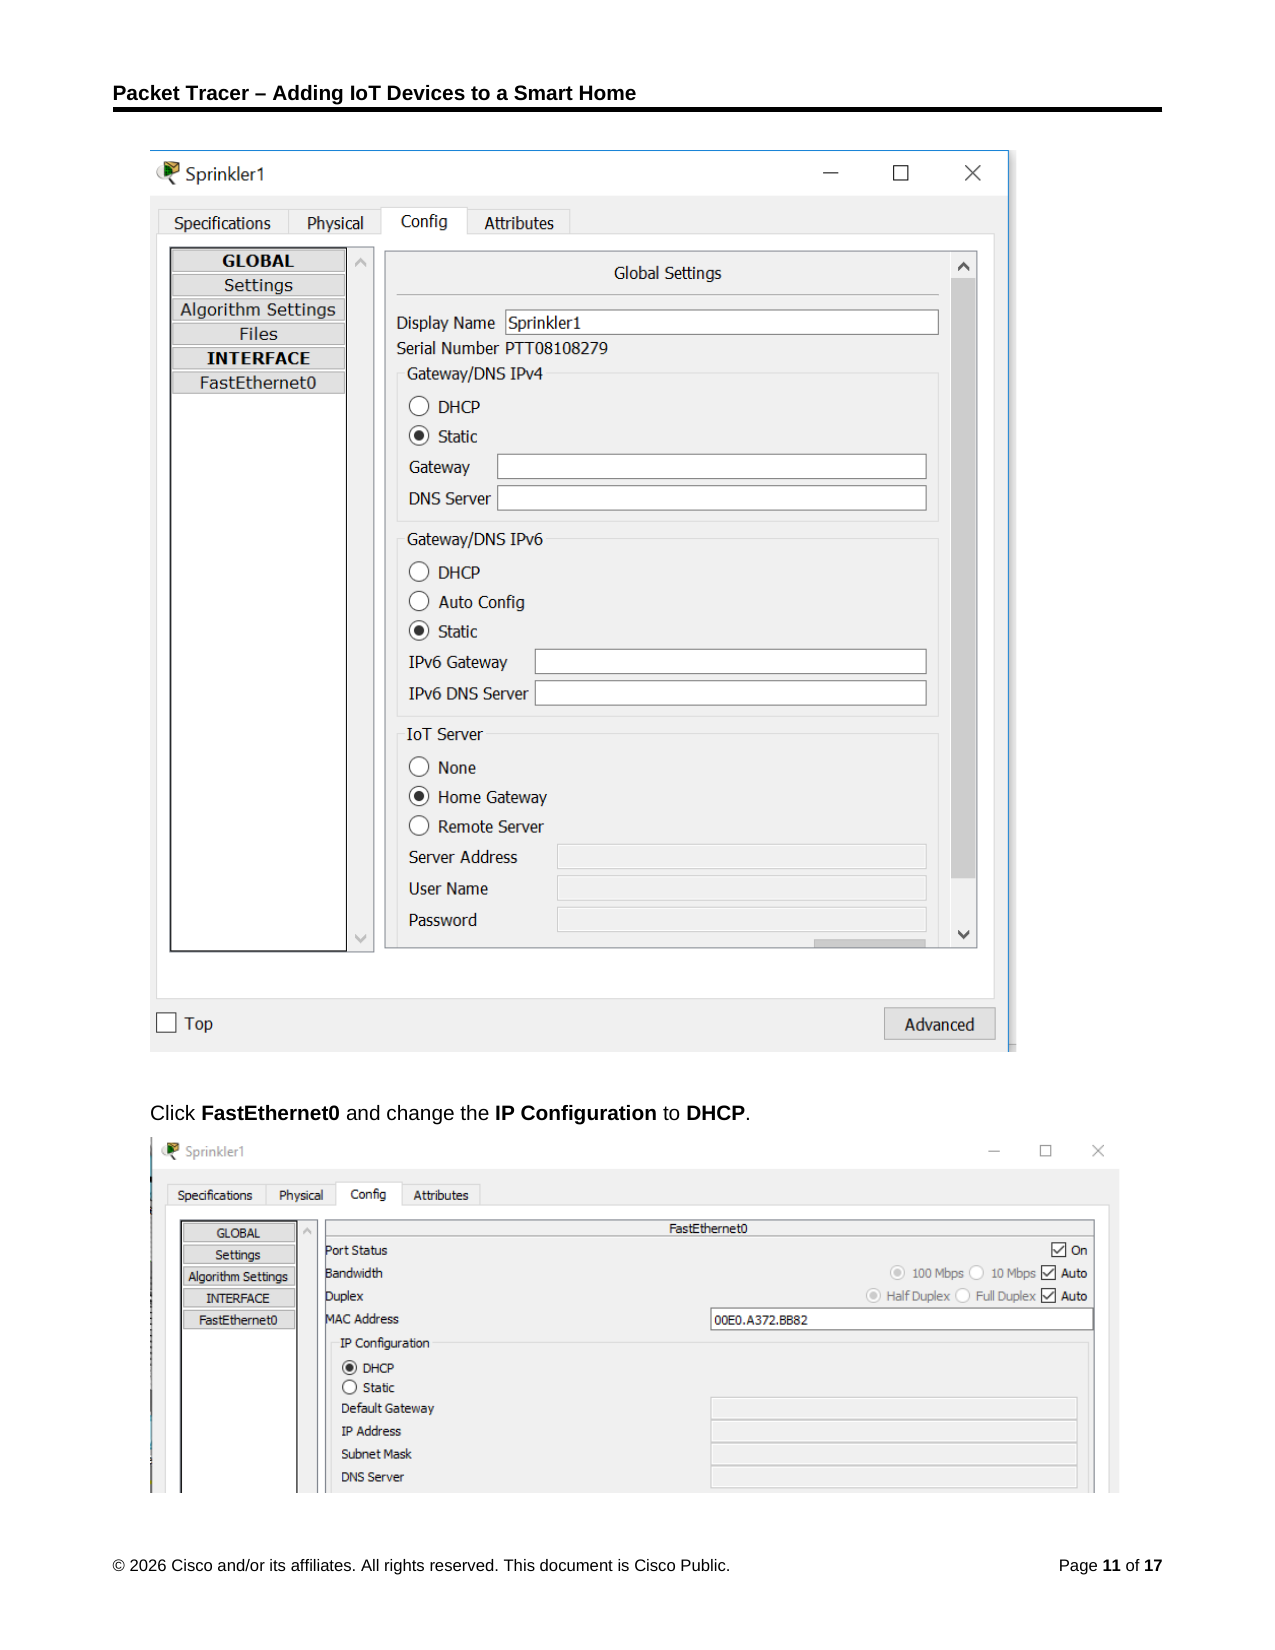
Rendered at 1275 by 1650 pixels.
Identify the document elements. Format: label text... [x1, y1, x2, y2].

picture [150, 150, 1017, 1052]
picture [150, 1137, 1120, 1493]
list Click FastEthernet0 and change the IP Configuration to DHCP. [150, 1101, 1162, 1125]
